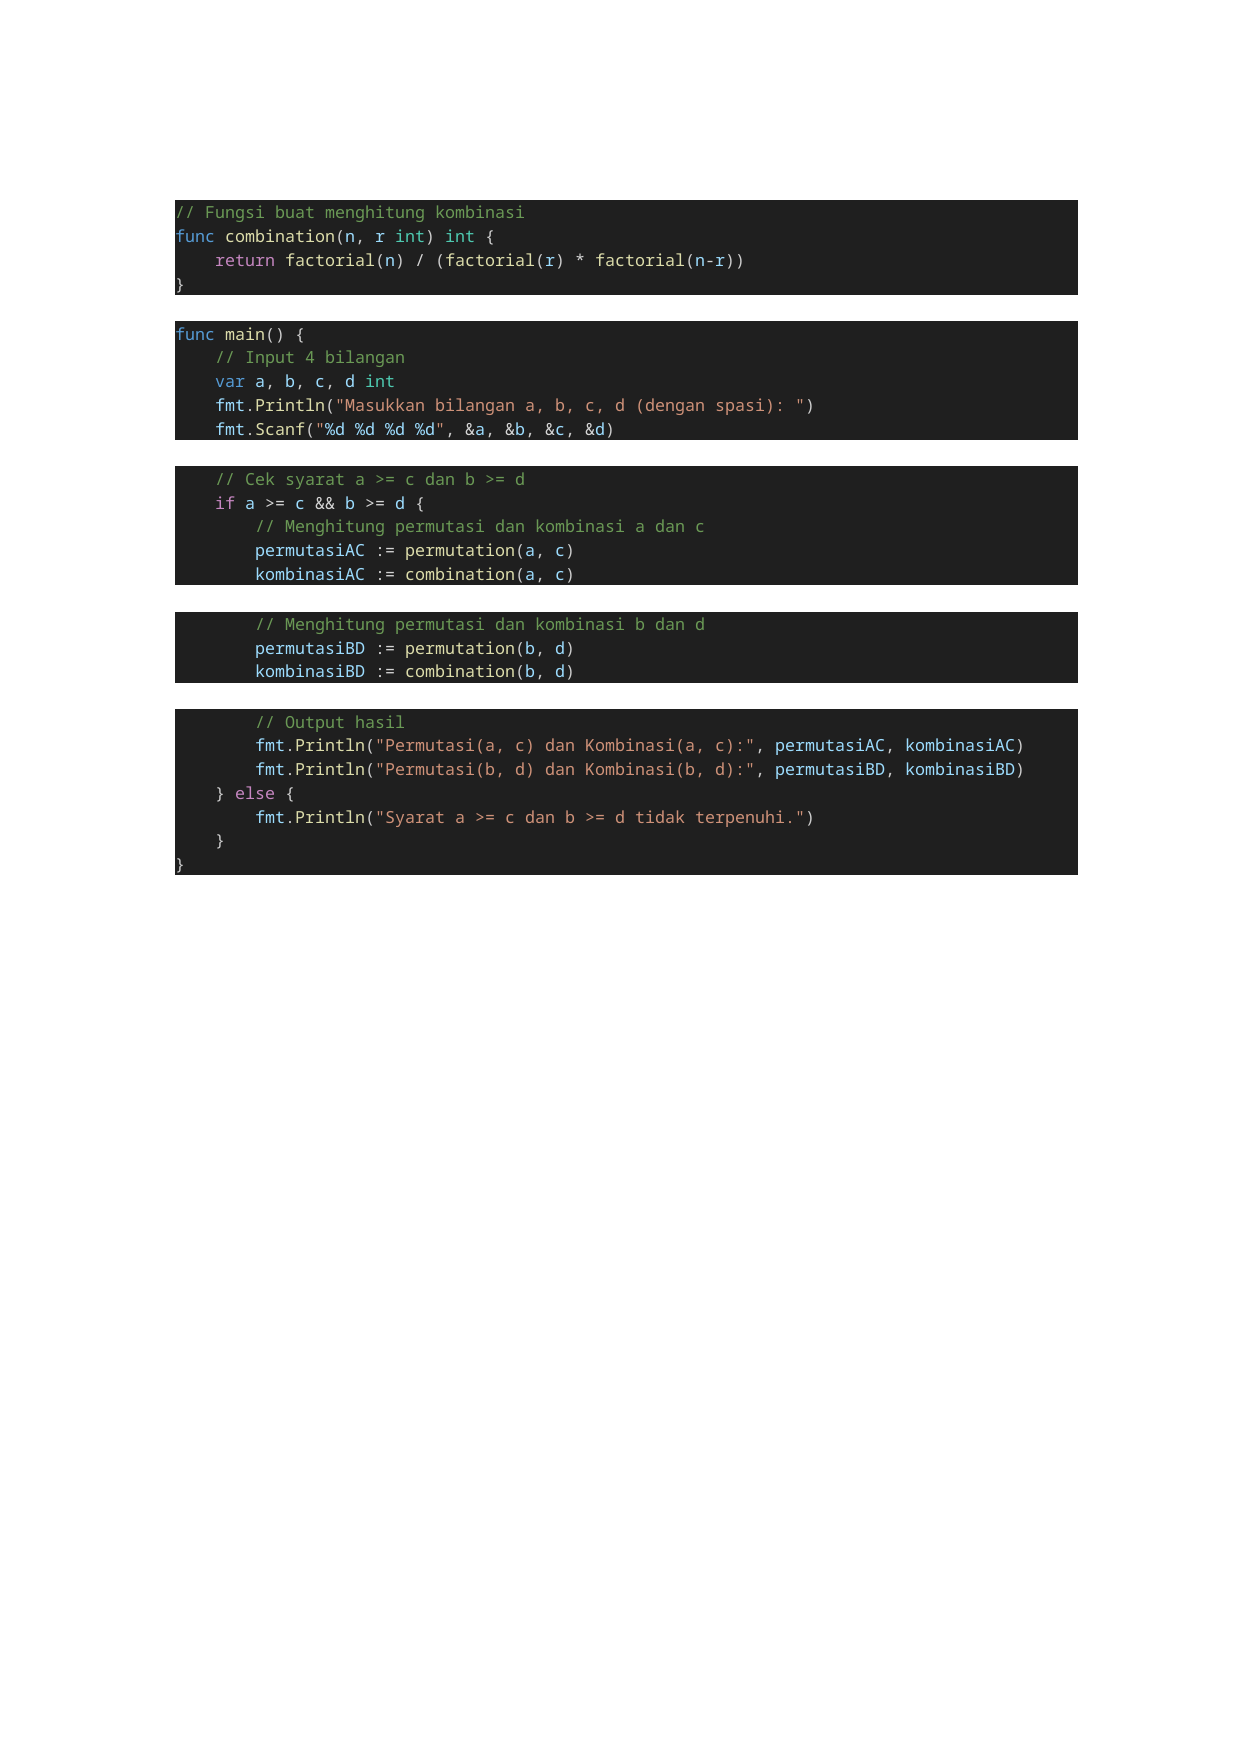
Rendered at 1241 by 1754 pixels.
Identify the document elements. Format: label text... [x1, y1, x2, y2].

text } [175, 828, 1078, 852]
text var a, b, c, d int [175, 369, 1078, 393]
text } else { [175, 780, 1078, 804]
text // Output hasil [175, 709, 1078, 733]
text func combination(n, r int) int { [175, 224, 1078, 247]
text fmt.Println("Masukkan bilangan a, b, c, d (dengan spasi): ") [175, 393, 1078, 416]
text permutasiBD := permutation(b, d) [175, 635, 1078, 659]
text // Fungsi buat menghitung kombinasi [175, 200, 1078, 224]
text if a >= c && b >= d { [175, 490, 1078, 514]
text return factorial(n) / (factorial(r) * factorial(n-r)) [175, 247, 1078, 271]
text fmt.Println("Permutasi(b, d) dan Kombinasi(b, d):", permutasiBD, kombinasiBD) [175, 757, 1078, 780]
text } [175, 271, 1078, 295]
text kombinasiAC := combination(a, c) [175, 561, 1078, 585]
text permutasiAC := permutation(a, c) [175, 538, 1078, 561]
text fmt.Scanf("%d %d %d %d", &a, &b, &c, &d) [175, 416, 1078, 440]
text // Menghitung permutasi dan kombinasi a dan c [175, 514, 1078, 538]
text // Menghitung permutasi dan kombinasi b dan d [175, 612, 1078, 635]
text fmt.Println("Syarat a >= c dan b >= d tidak terpenuhi.") [175, 804, 1078, 828]
text kombinasiBD := combination(b, d) [175, 659, 1078, 683]
text // Cek syarat a >= c dan b >= d [175, 466, 1078, 490]
text } [175, 852, 1078, 875]
text func main() { [175, 321, 1078, 345]
text // Input 4 bilangan [175, 345, 1078, 369]
text fmt.Println("Permutasi(a, c) dan Kombinasi(a, c):", permutasiAC, kombinasiAC) [175, 733, 1078, 757]
